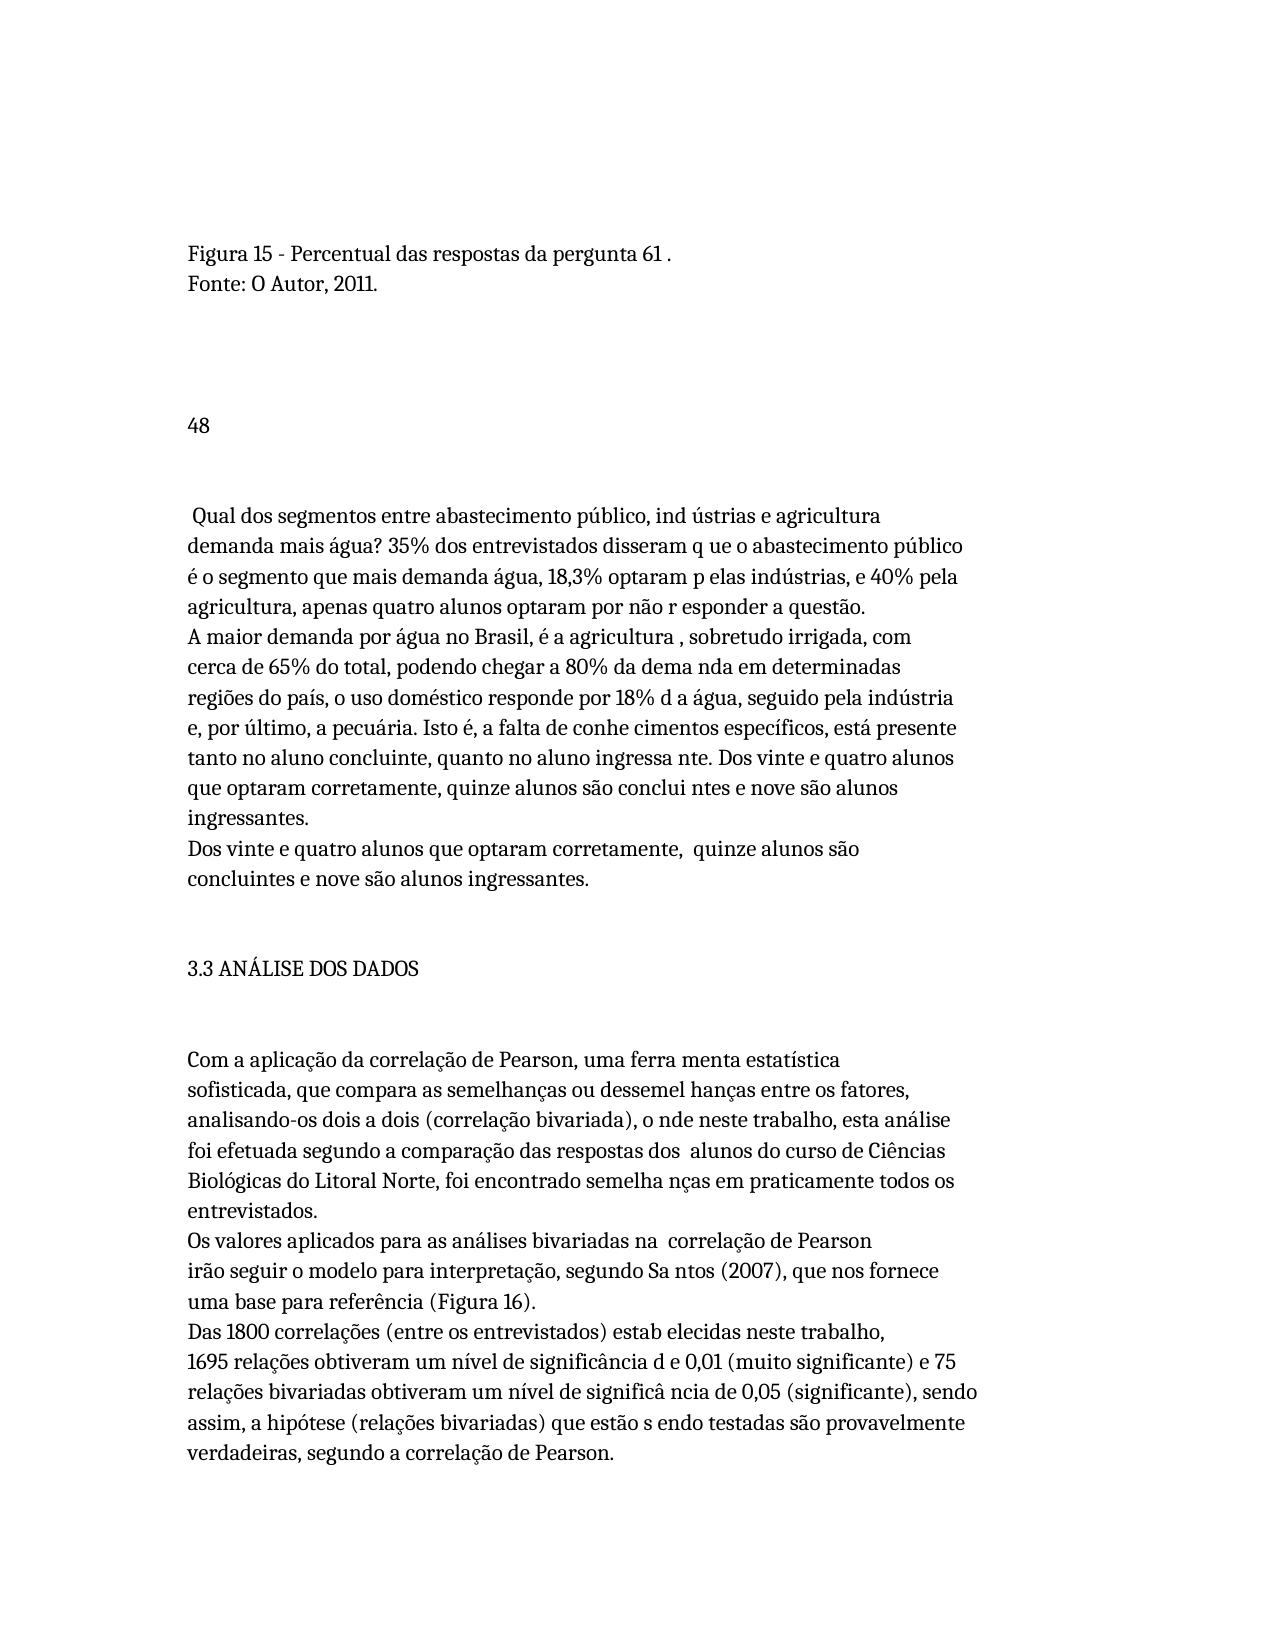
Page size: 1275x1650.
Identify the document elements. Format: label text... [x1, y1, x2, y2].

text 48 Qual dos segmentos entre abastecimento público, ind ústrias e agricultura demanda mais água? 35% dos entrevistados disseram q ue o abastecimento público é o segmento que mais demanda água, 18,3% optaram p elas indústrias, e 40% pela agricultura, apenas quatro alunos optaram por não r esponder a questão. A maior demanda por água no Brasil, é a agricultura , sobretudo irrigada, com cerca de 65% do total, podendo chegar a 80% da dema nda em determinadas regiões do país, o uso doméstico responde por 18% d a água, seguido pela indústria e, por último, a pecuária. Isto é, a falta de conhe cimentos específicos, está presente tanto no aluno concluinte, quanto no aluno ingressa nte. Dos vinte e quatro alunos que optaram corretamente, quinze alunos são conclui ntes e nove são alunos ingressantes. Dos vinte e quatro alunos que optaram corretamente, quinze alunos são concluintes e nove são alunos ingressantes. 3.3 ANÁLISE DOS DADOS Com a aplicação da correlação de Pearson, uma ferra menta estatística sofisticada, que compara as semelhanças ou dessemel hanças entre os fatores, analisando-os dois a dois (correlação bivariada), o nde neste trabalho, esta análise foi efetuada segundo a comparação das respostas dos alunos do curso de Ciências Biológicas do Litoral Norte, foi encontrado semelha nças em praticamente todos os entrevistados. Os valores aplicados para as análises bivariadas na correlação de Pearson irão seguir o modelo para interpretação, segundo Sa ntos (2007), que nos fornece uma base para referência (Figura 16). Das 1800 correlações (entre os entrevistados) estab elecidas neste trabalho, 1695 relações obtiveram um nível de significância d e 0,01 (muito significante) e 75 relações bivariadas obtiveram um nível de significâ ncia de 0,05 (significante), sendo assim, a hipótese (relações bivariadas) que estão s endo testadas são provavelmente verdadeiras, segundo a correlação de Pearson. [187, 412, 1087, 1466]
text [187, 150, 1087, 388]
